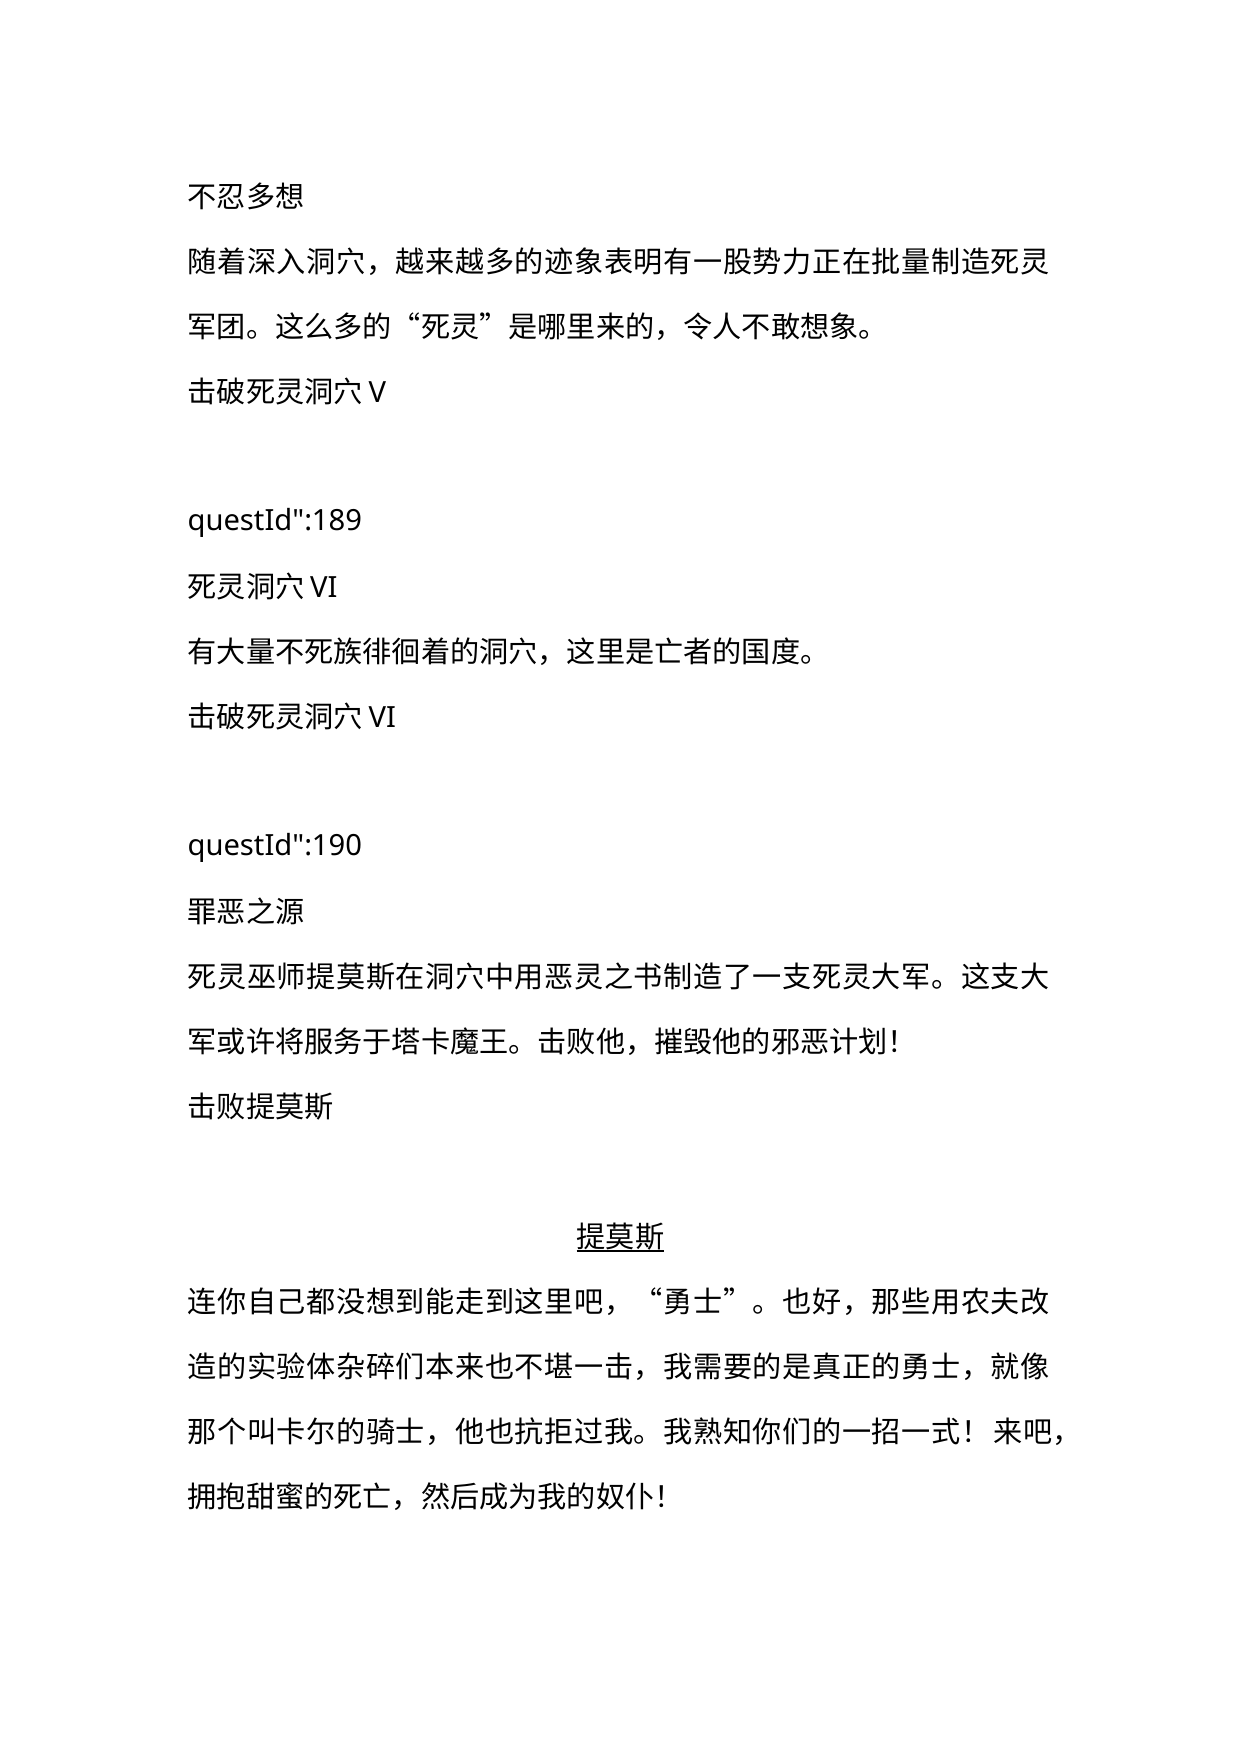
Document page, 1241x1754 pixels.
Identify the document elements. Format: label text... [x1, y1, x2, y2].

text 随着深入洞穴，越来越多的迹象表明有一股势力正在批量制造死灵军团。这么多的“死灵”是哪里来的，令人不敢想象。 [187, 227, 1053, 357]
text 死灵巫师提莫斯在洞穴中用恶灵之书制造了一支死灵大军。这支大军或许将服务于塔卡魔王。击败他，摧毁他的邪恶计划！ [187, 942, 1053, 1072]
text 击破死灵洞穴VI [187, 682, 1053, 747]
text 连你自己都没想到能走到这里吧，“勇士”。也好，那些用农夫改造的实验体杂碎们本来也不堪一击，我需要的是真正的勇士，就像那个叫卡尔的骑士，他也抗拒过我。我熟知你们的一招一式！来吧，拥抱甜蜜的死亡，然后成为我的奴仆！ [187, 1267, 1053, 1527]
text questId":190 [187, 812, 1053, 877]
text 击败提莫斯 [187, 1072, 1053, 1137]
text 罪恶之源 [187, 877, 1053, 942]
text questId":189 [187, 487, 1053, 552]
text 击破死灵洞穴V [187, 357, 1053, 422]
text 不忍多想 [187, 162, 1053, 227]
text 死灵洞穴VI [187, 552, 1053, 617]
text 提莫斯 [187, 1202, 1053, 1267]
text 有大量不死族徘徊着的洞穴，这里是亡者的国度。 [187, 617, 1053, 682]
